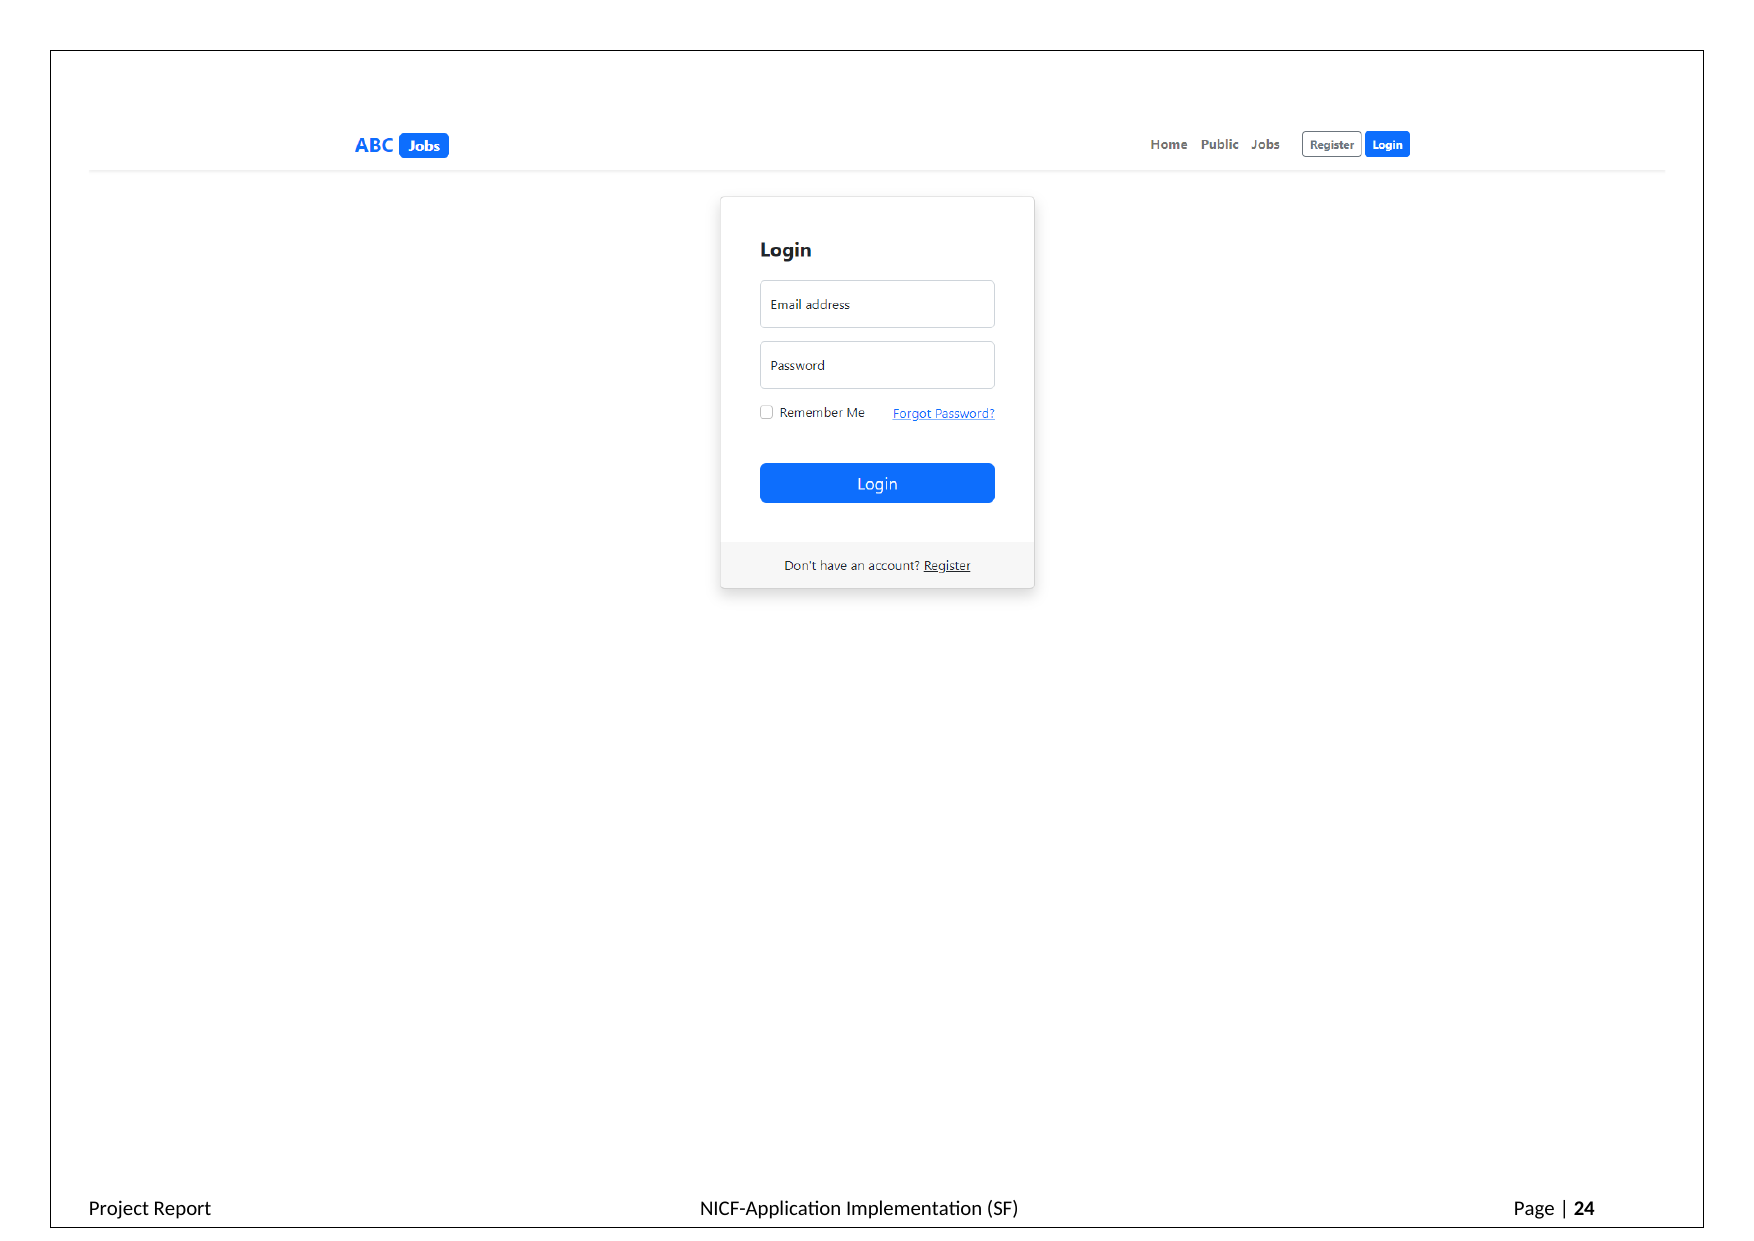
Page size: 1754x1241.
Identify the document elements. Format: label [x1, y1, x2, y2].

picture [88, 118, 1666, 908]
